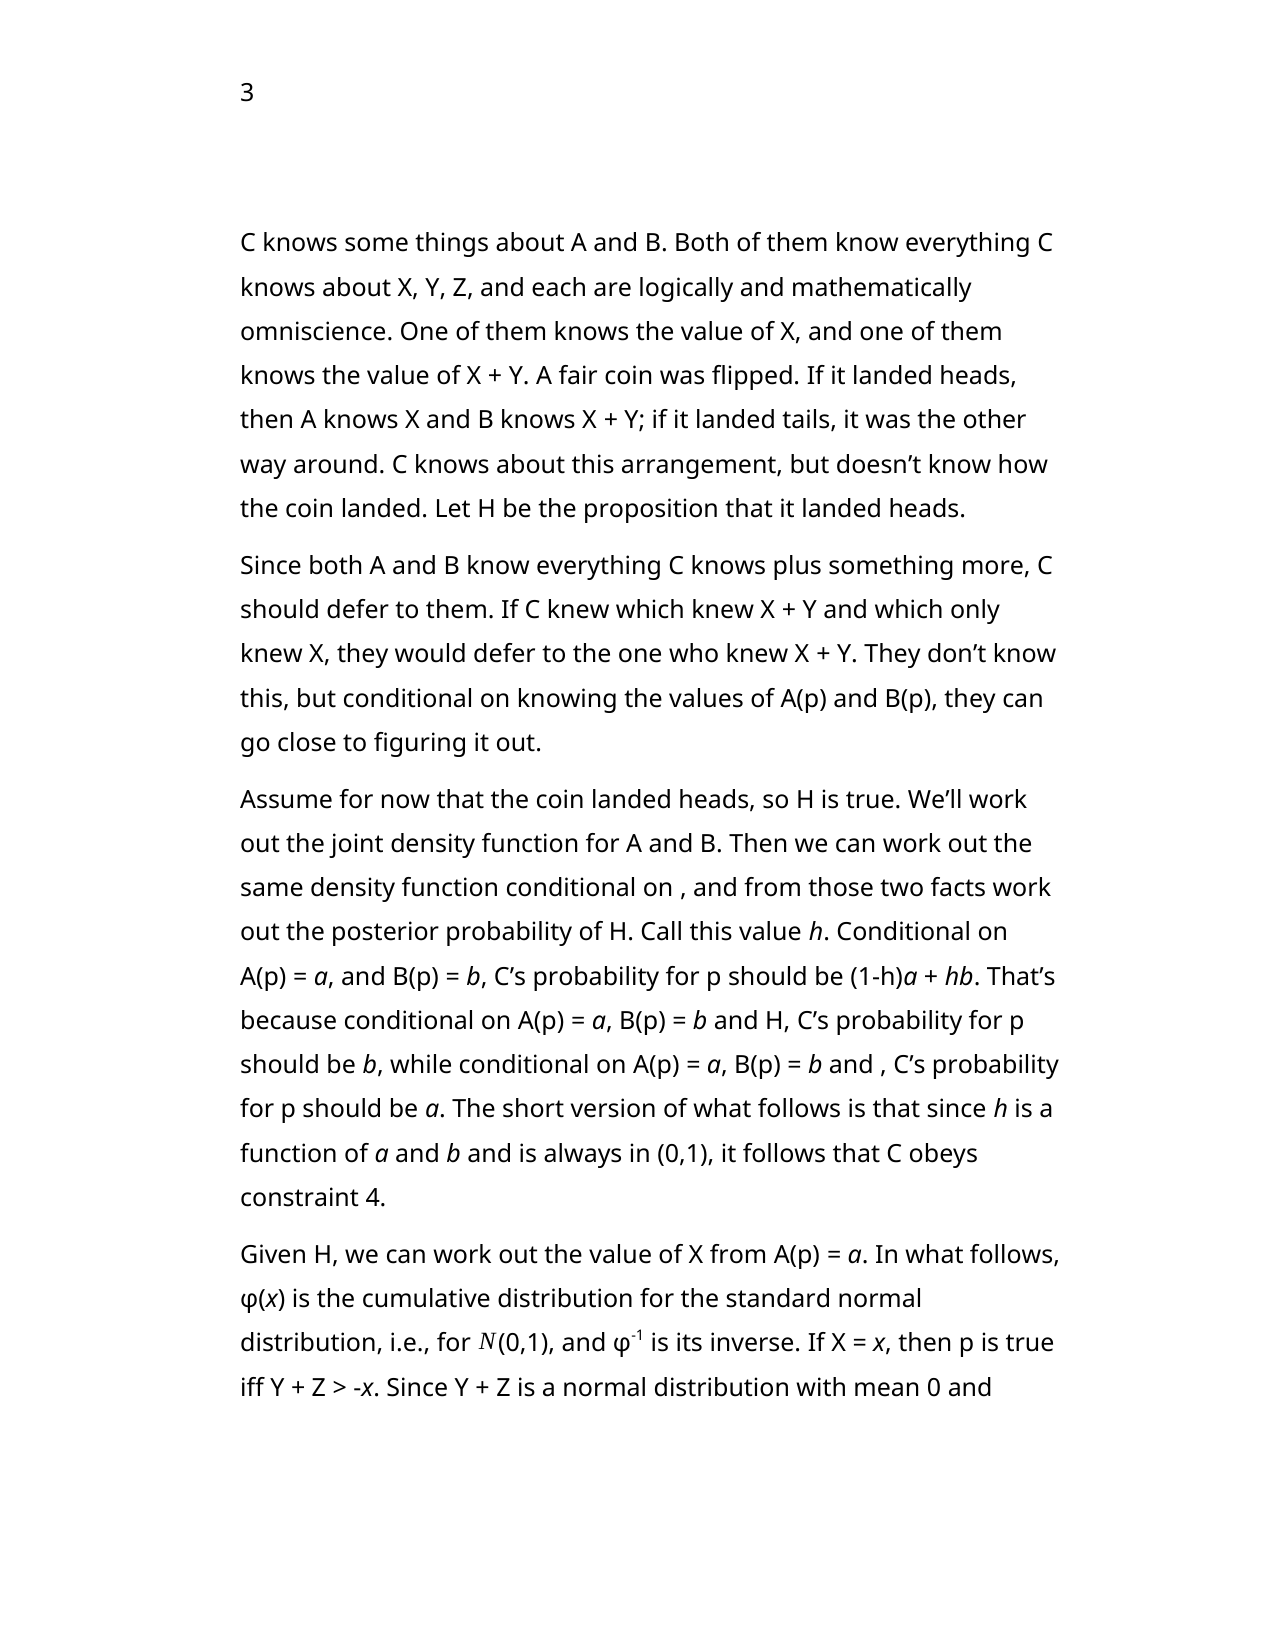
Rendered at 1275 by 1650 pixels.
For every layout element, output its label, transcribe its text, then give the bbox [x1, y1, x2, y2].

text C knows some things about A and B. Both of them know everything C knows about X, Y, Z, and each are logically and mathematically omniscience. One of them knows the value of X, and one of them knows the value of X + Y. A fair coin was flipped. If it landed heads, then A knows X and B knows X + Y; if it landed tails, it was the other way around. C knows about this arrangement, but doesn’t know how the coin landed. Let H be the proposition that it landed heads. [240, 225, 1065, 525]
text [240, 1236, 1065, 1403]
text Since both A and B know everything C knows plus something more, C should defer to them. If C knew which knew X + Y and which only knew X, they would defer to the one who knew X + Y. They don’t know this, but conditional on knowing the values of A(p) and B(p), they can go close to figuring it out. [240, 547, 1065, 758]
text Assume for now that the coin landed heads, so H is true. We’ll work out the joint density function for A and B. Then we can work out the same density function conditional on , and from those two facts work out the posterior probability of H. Call this value h. Conditional on A(p) = a, and B(p) = b, C’s probability for p should be (1-h)a + hb. That’s because conditional on A(p) = a, B(p) = b and H, C’s probability for p should be b, while conditional on A(p) = a, B(p) = b and , C’s probability for p should be a. The short version of what follows is that since h is a function of a and b and is always in (0,1), it follows that C obeys constraint 4. [240, 781, 1065, 1214]
